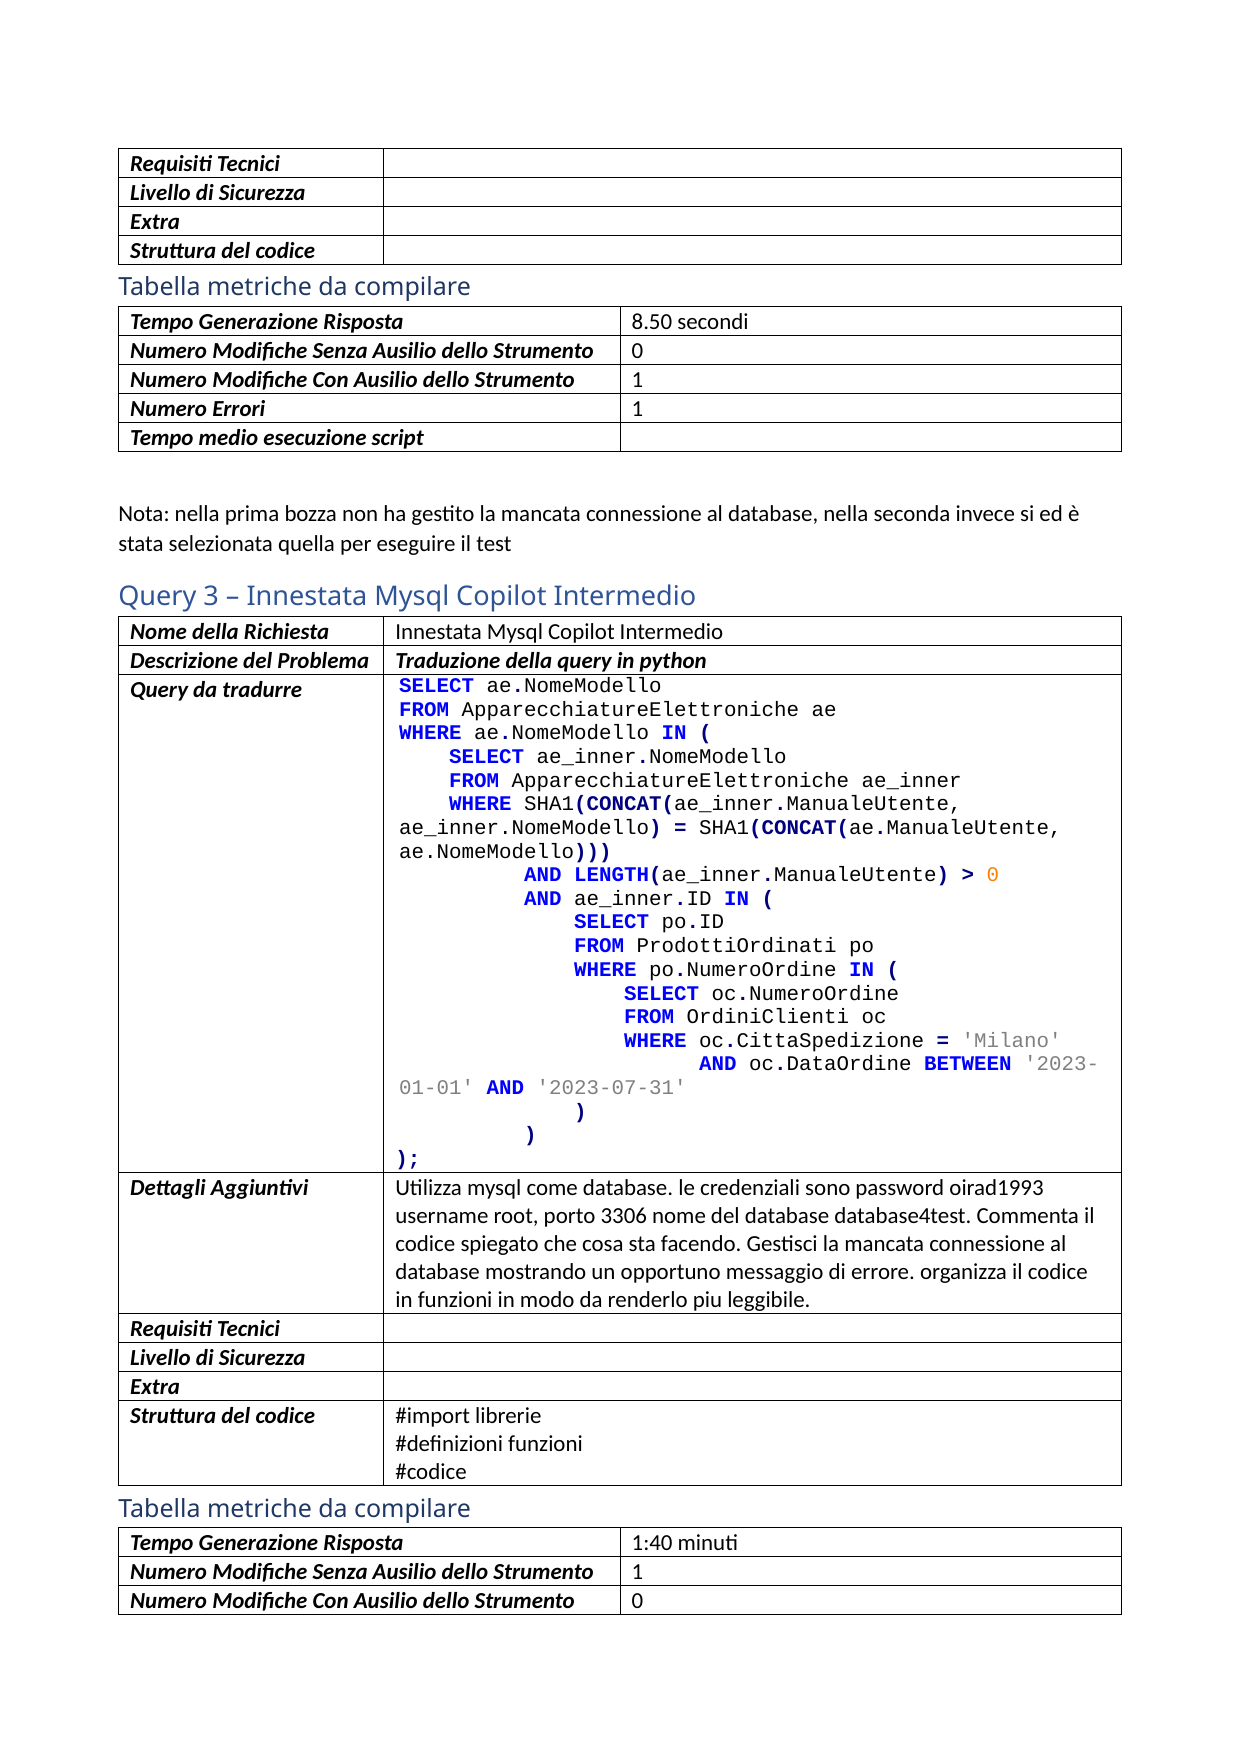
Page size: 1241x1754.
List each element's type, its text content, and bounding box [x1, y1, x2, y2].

table_cell Requisiti Tecnici [119, 1314, 383, 1342]
table_cell [384, 236, 1121, 264]
table_cell Query da tradurre [119, 675, 383, 1172]
table_cell Descrizione del Problema [119, 646, 383, 674]
table_cell [621, 423, 1121, 451]
table_header Tempo Generazione Risposta [119, 307, 620, 335]
table_cell Numero Modifiche Con Ausilio dello Strumento [119, 365, 620, 393]
table_cell Struttura del codice [119, 236, 383, 264]
table_cell 1 [621, 365, 1121, 393]
table_cell Struttura del codice [119, 1401, 383, 1485]
table_cell Extra [119, 1372, 383, 1400]
table_cell [384, 207, 1121, 235]
table_cell Dettagli Aggiuntivi [119, 1173, 383, 1313]
table_cell Numero Modifiche Senza Ausilio dello Strumento [119, 336, 620, 364]
table_cell 0 [621, 1586, 1121, 1614]
table_cell Utilizza mysql come database. le credenziali sono password oirad1993 username root, porto 3306 nome del database database4test. Commenta il codice spiegato che cosa sta facendo. Gestisci la mancata connessione al database mostrando un opportuno messaggio di errore. organizza il codice in funzioni in modo da renderlo piu leggibile. [384, 1173, 1121, 1313]
table_cell Extra [119, 207, 383, 235]
table_header Nome della Richiesta [119, 617, 383, 645]
table_cell SELECT ae.NomeModello FROM ApparecchiatureElettroniche ae WHERE ae.NomeModello IN ( SELECT ae_inner.NomeModello FROM ApparecchiatureElettroniche ae_inner WHERE SHA1(CONCAT(ae_inner.ManualeUtente, ae_inner.NomeModello) = SHA1(CONCAT(ae.ManualeUtente, ae.NomeModello))) AND LENGTH(ae_inner.ManualeUtente) > 0 AND ae_inner.ID IN ( SELECT po.ID FROM ProdottiOrdinati po WHERE po.NumeroOrdine IN ( SELECT oc.NumeroOrdine FROM OrdiniClienti oc WHERE oc.CittaSpedizione = 'Milano' AND oc.DataOrdine BETWEEN '2023-01-01' AND '2023-07-31' ) ) ); [384, 675, 1121, 1172]
table_cell [384, 1343, 1121, 1371]
text Nota: nella prima bozza non ha gestito la mancata connessione al database, nella seconda invece si ed è stata selezionata quella per eseguire il test [118, 499, 1122, 557]
table_cell Numero Modifiche Senza Ausilio dello Strumento [119, 1557, 620, 1585]
table_cell [384, 1372, 1121, 1400]
table_header 8.50 secondi [621, 307, 1121, 335]
table_cell [384, 178, 1121, 206]
table_cell 1 [621, 1557, 1121, 1585]
table_cell Numero Modifiche Con Ausilio dello Strumento [119, 1586, 620, 1614]
table_cell Traduzione della query in python [384, 646, 1121, 674]
subtitle Tabella metriche da compilare [118, 1490, 1122, 1524]
table_cell [384, 149, 1121, 177]
subtitle Query 3 – Innestata Mysql Copilot Intermedio [118, 576, 1122, 613]
table_header Tempo Generazione Risposta [119, 1528, 620, 1556]
table_cell 0 [621, 336, 1121, 364]
table_cell Numero Errori [119, 394, 620, 422]
subtitle Tabella metriche da compilare [118, 269, 1122, 303]
table_cell #import librerie #definizioni funzioni #codice [384, 1401, 1121, 1485]
table_cell Livello di Sicurezza [119, 1343, 383, 1371]
table_cell Livello di Sicurezza [119, 178, 383, 206]
table_cell [384, 1314, 1121, 1342]
table_cell Tempo medio esecuzione script [119, 423, 620, 451]
table_header 1:40 minuti [621, 1528, 1121, 1556]
table_cell Requisiti Tecnici [119, 149, 383, 177]
table_cell 1 [621, 394, 1121, 422]
table_header Innestata Mysql Copilot Intermedio [384, 617, 1121, 645]
